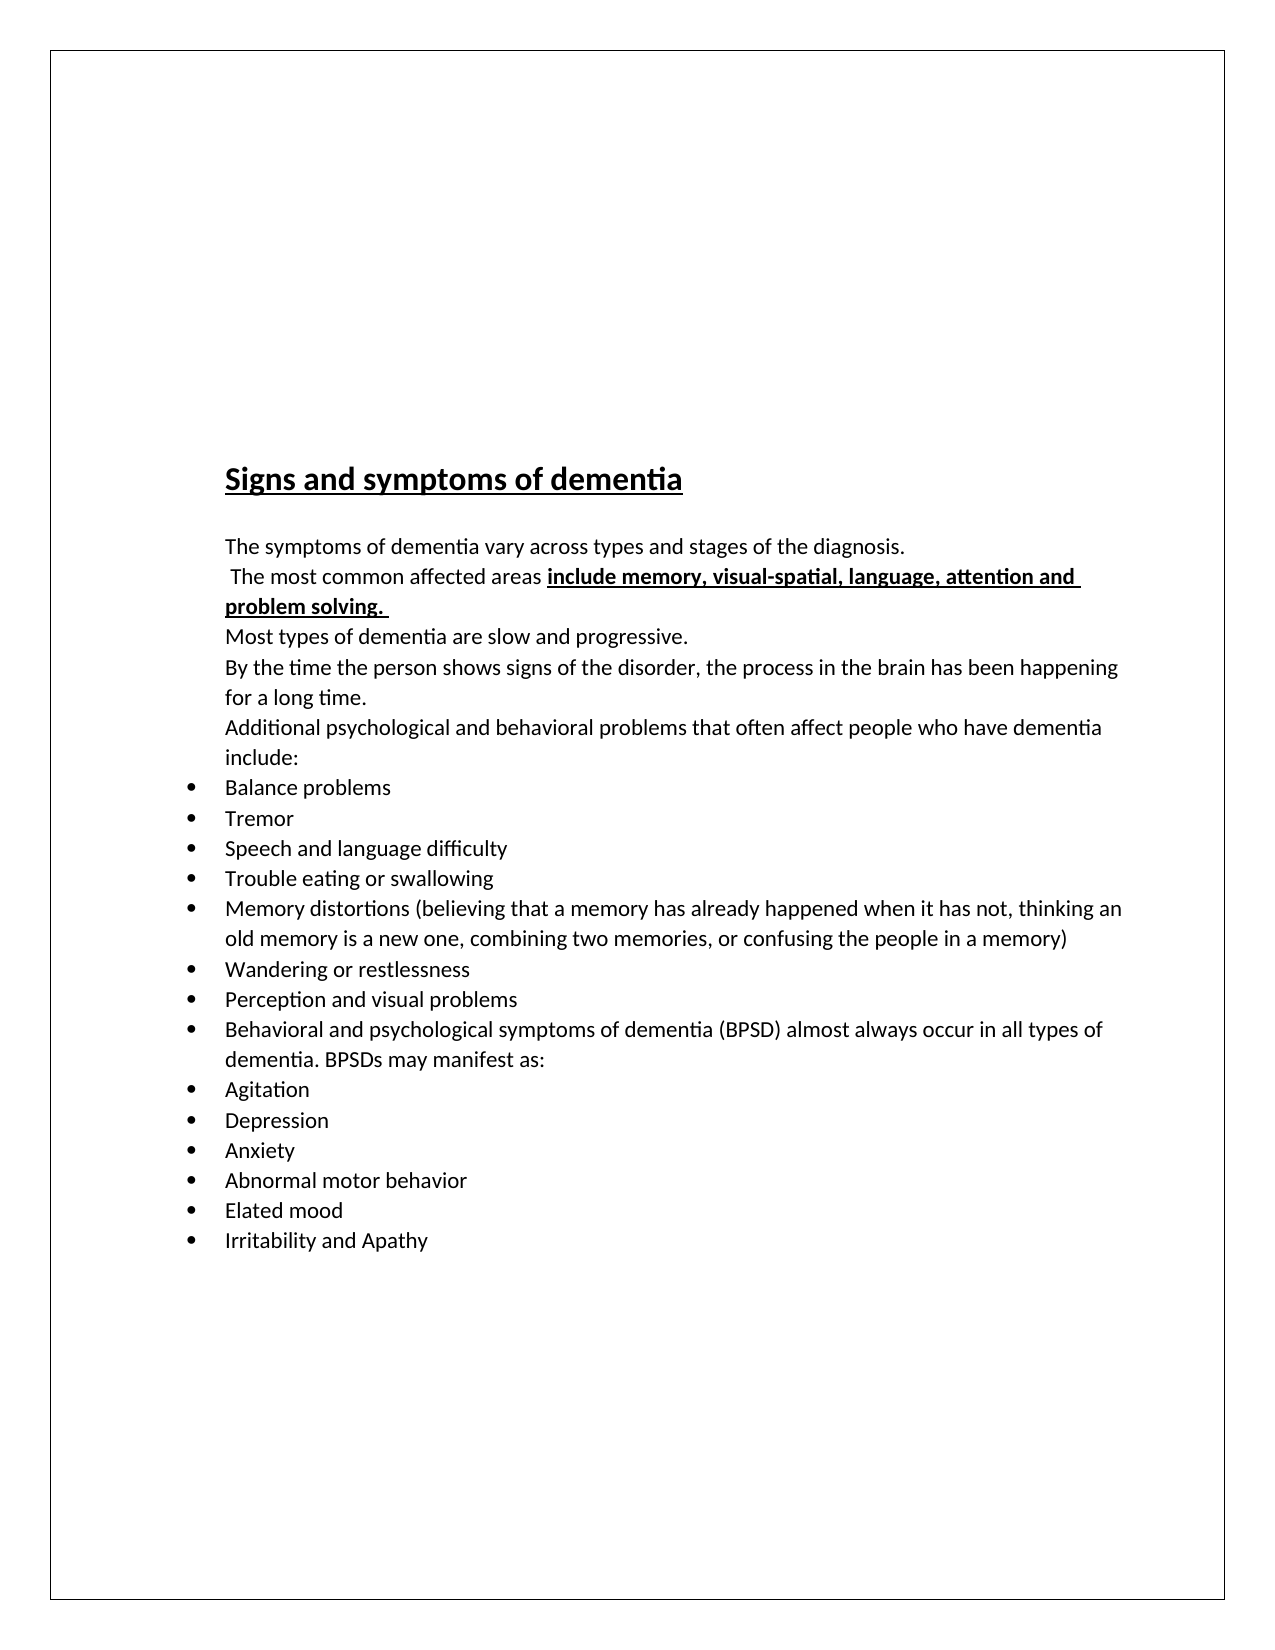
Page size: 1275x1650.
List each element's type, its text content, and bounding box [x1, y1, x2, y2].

list Trouble eating or swallowing [187, 864, 1125, 892]
list Speech and language difficulty [187, 834, 1125, 862]
list Depression [187, 1106, 1125, 1134]
list The symptoms of dementia vary across types and stages of the diagnosis. [225, 532, 1125, 560]
list Agitation [187, 1076, 1125, 1104]
list Tremor [187, 804, 1125, 832]
list By the time the person shows signs of the disorder, the process in the brain has been happening for a long time. [225, 653, 1125, 711]
list Signs and symptoms of dementia [225, 458, 1125, 498]
list Balance problems [187, 773, 1125, 802]
list The most common affected areas include memory, visual-spatial, language, attention and problem solving. [225, 562, 1125, 620]
list Most types of dementia are slow and progressive. [225, 622, 1125, 651]
list Memory distortions (believing that a memory has already happened when it has not, thinking an old memory is a new one, combining two memories, or confusing the people in a memory) [187, 894, 1125, 953]
list Anxiety [187, 1136, 1125, 1164]
list Additional psychological and behavioral problems that often affect people who have dementia include: [225, 713, 1125, 771]
list Elated mood [187, 1196, 1125, 1224]
list Abnormal motor behavior [187, 1166, 1125, 1194]
list Wandering or restlessness [187, 955, 1125, 983]
list Irritability and Apathy [187, 1227, 1125, 1255]
list Perception and visual problems [187, 985, 1125, 1013]
list Behavioral and psychological symptoms of dementia (BPSD) almost always occur in all types of dementia. BPSDs may manifest as: [187, 1015, 1125, 1073]
